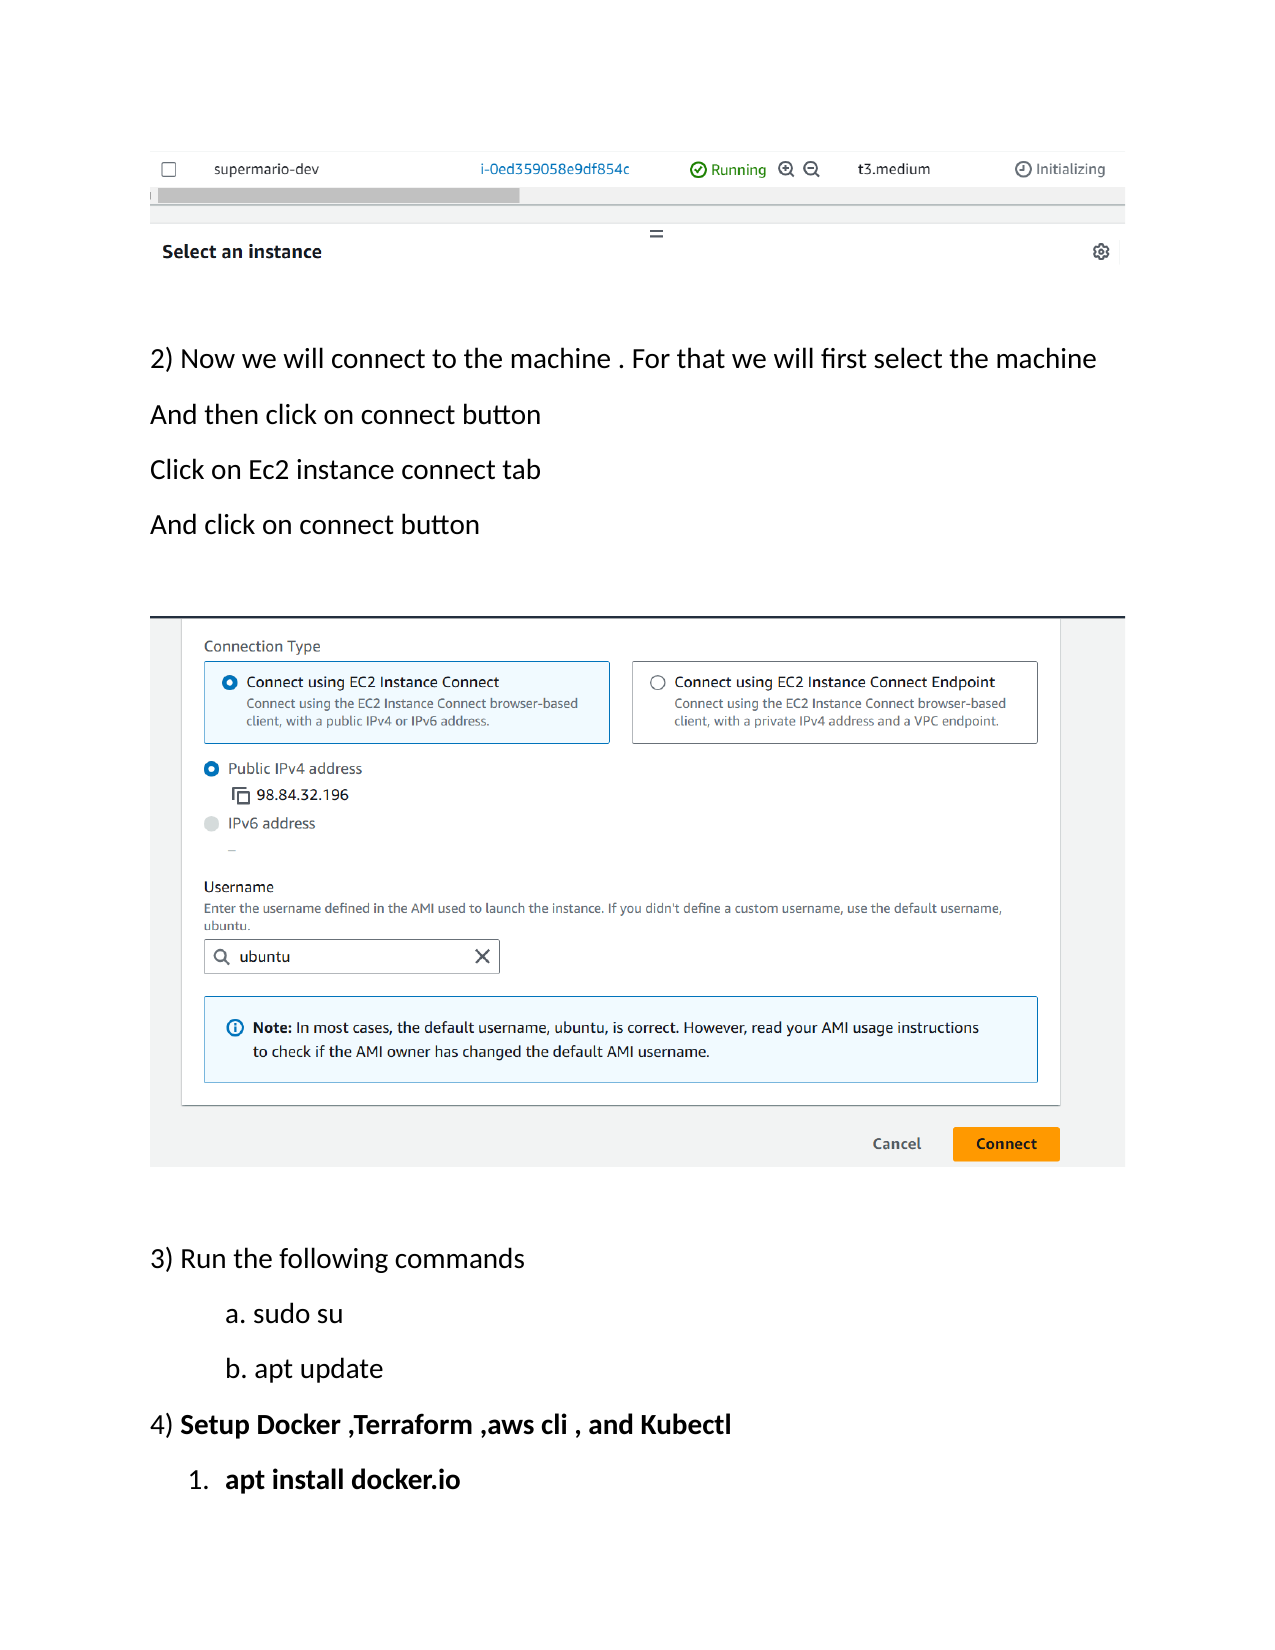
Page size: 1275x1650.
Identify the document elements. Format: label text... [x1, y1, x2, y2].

text a. sudo su [150, 1296, 1125, 1331]
text And click on connect button [150, 506, 1125, 542]
text 4) Setup Docker ,Terraform ,aws cli , and Kubectl [150, 1406, 1125, 1441]
text 2) Now we will connect to the machine . For that we will first select the machine [150, 341, 1125, 376]
list apt install docker.io [187, 1461, 1125, 1496]
text Click on Ec2 instance connect tab [150, 451, 1125, 486]
picture [150, 616, 1125, 1167]
picture [150, 150, 1125, 267]
text b. apt update [150, 1351, 1125, 1386]
text 3) Run the following commands [150, 1240, 1125, 1276]
text And then click on connect button [150, 396, 1125, 431]
